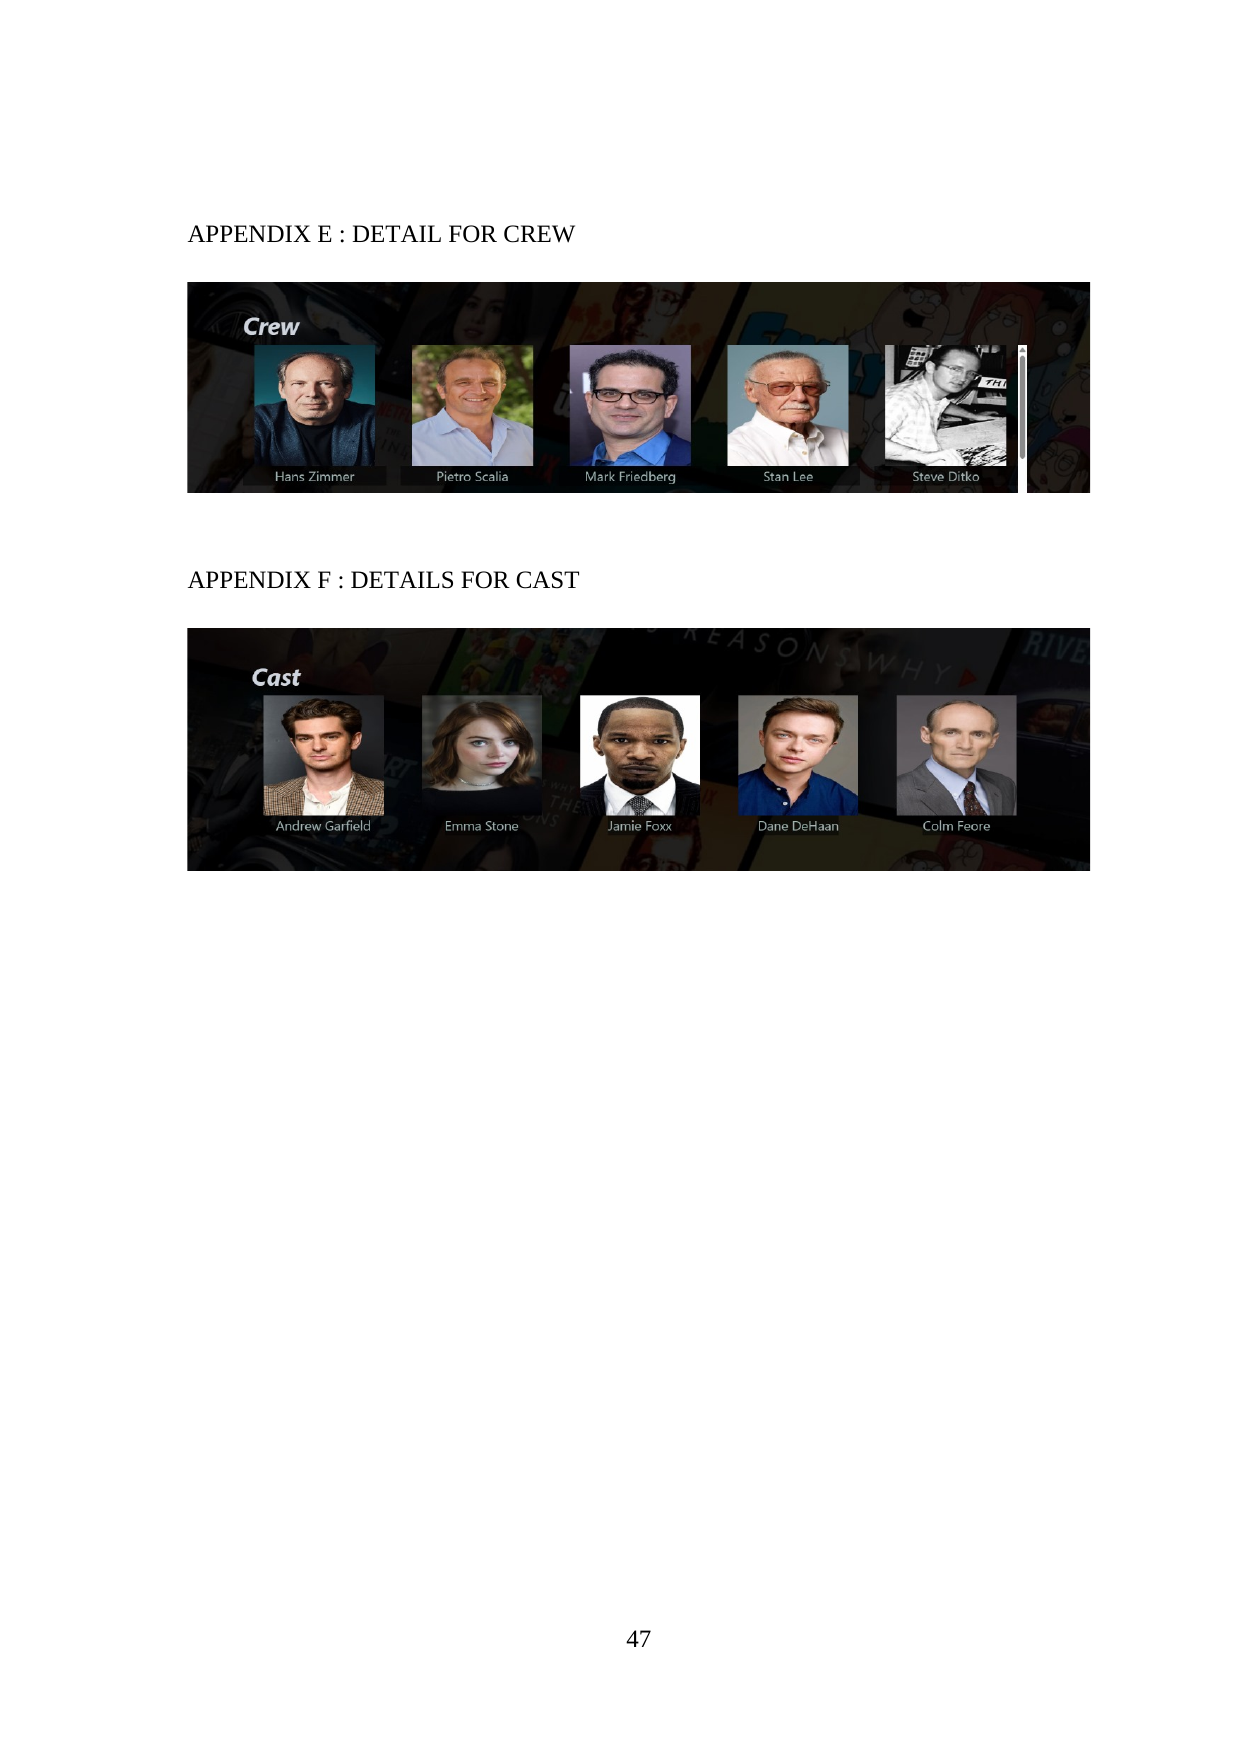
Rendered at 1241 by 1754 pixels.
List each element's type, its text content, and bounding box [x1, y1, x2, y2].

text APPENDIX E : DETAIL FOR CREW [187, 219, 1090, 247]
picture [187, 282, 1091, 493]
picture [187, 628, 1091, 871]
text APPENDIX F : DETAILS FOR CAST [187, 565, 1090, 593]
